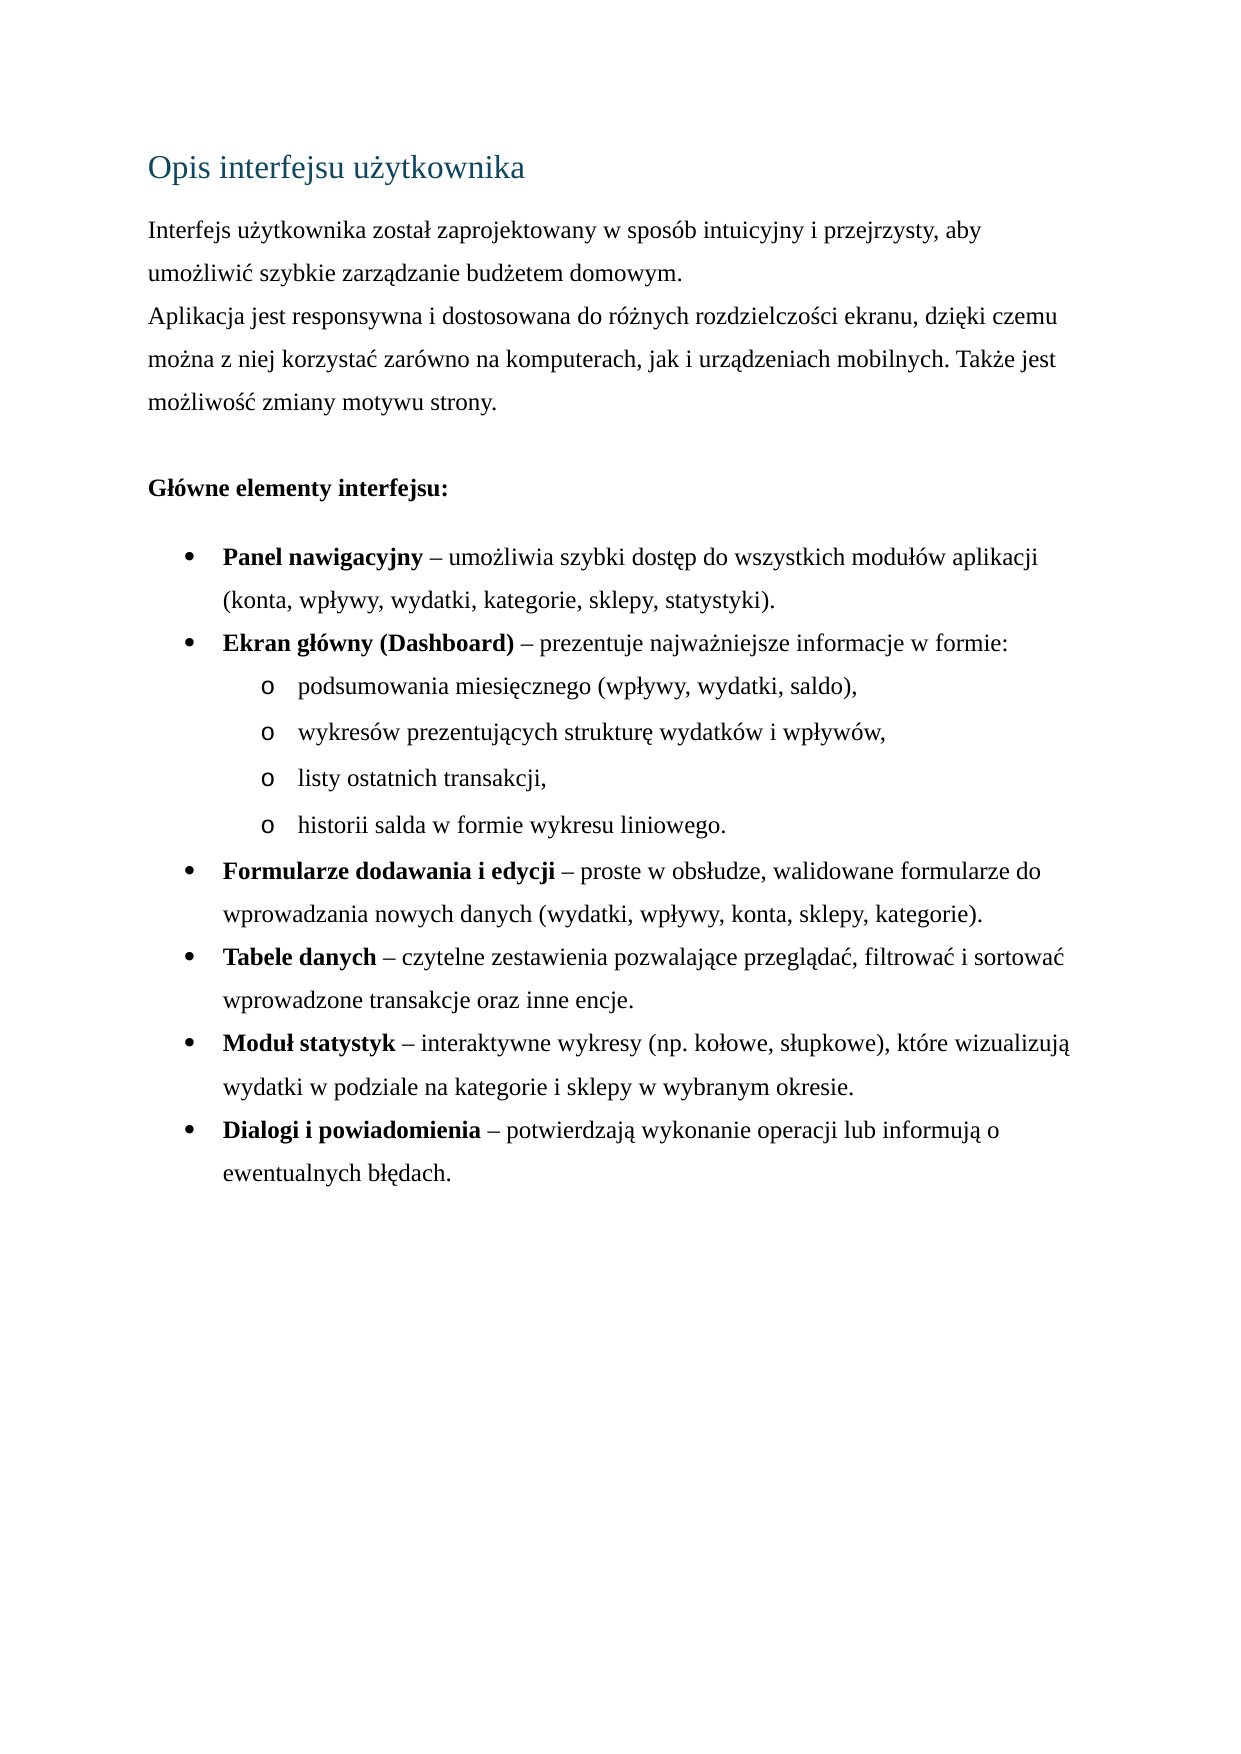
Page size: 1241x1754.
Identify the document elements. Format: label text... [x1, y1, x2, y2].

text Interfejs użytkownika został zaprojektowany w sposób intuicyjny i przejrzysty, aby umożliwić szybkie zarządzanie budżetem domowym. Aplikacja jest responsywna i dostosowana do różnych rozdzielczości ekranu, dzięki czemu można z niej korzystać zarówno na komputerach, jak i urządzeniach mobilnych. Także jest możliwość zmiany motywu strony. [148, 215, 1093, 416]
list listy ostatnich transakcji, [260, 763, 1093, 794]
list Moduł statystyk – interaktywne wykresy (np. kołowe, słupkowe), które wizualizują wydatki w podziale na kategorie i sklepy w wybranym okresie. [185, 1028, 1093, 1100]
list wykresów prezentujących strukturę wydatków i wpływów, [260, 717, 1093, 748]
subtitle Opis interfejsu użytkownika [148, 148, 1093, 186]
list Dialogi i powiadomienia – potwierdzają wykonanie operacji lub informują o ewentualnych błędach. [185, 1115, 1093, 1187]
list podsumowania miesięcznego (wpływy, wydatki, saldo), [260, 671, 1093, 702]
text Główne elementy interfejsu: [148, 473, 1093, 502]
list Formularze dodawania i edycji – proste w obsłudze, walidowane formularze do wprowadzania nowych danych (wydatki, wpływy, konta, sklepy, kategorie). [185, 856, 1093, 928]
list Tabele danych – czytelne zestawienia pozwalające przeglądać, filtrować i sortować wprowadzone transakcje oraz inne encje. [185, 942, 1093, 1014]
list Panel nawigacyjny – umożliwia szybki dostęp do wszystkich modułów aplikacji (konta, wpływy, wydatki, kategorie, sklepy, statystyki). [185, 542, 1093, 613]
list historii salda w formie wykresu liniowego. [260, 810, 1093, 841]
list Ekran główny (Dashboard) – prezentuje najważniejsze informacje w formie: [185, 628, 1093, 657]
